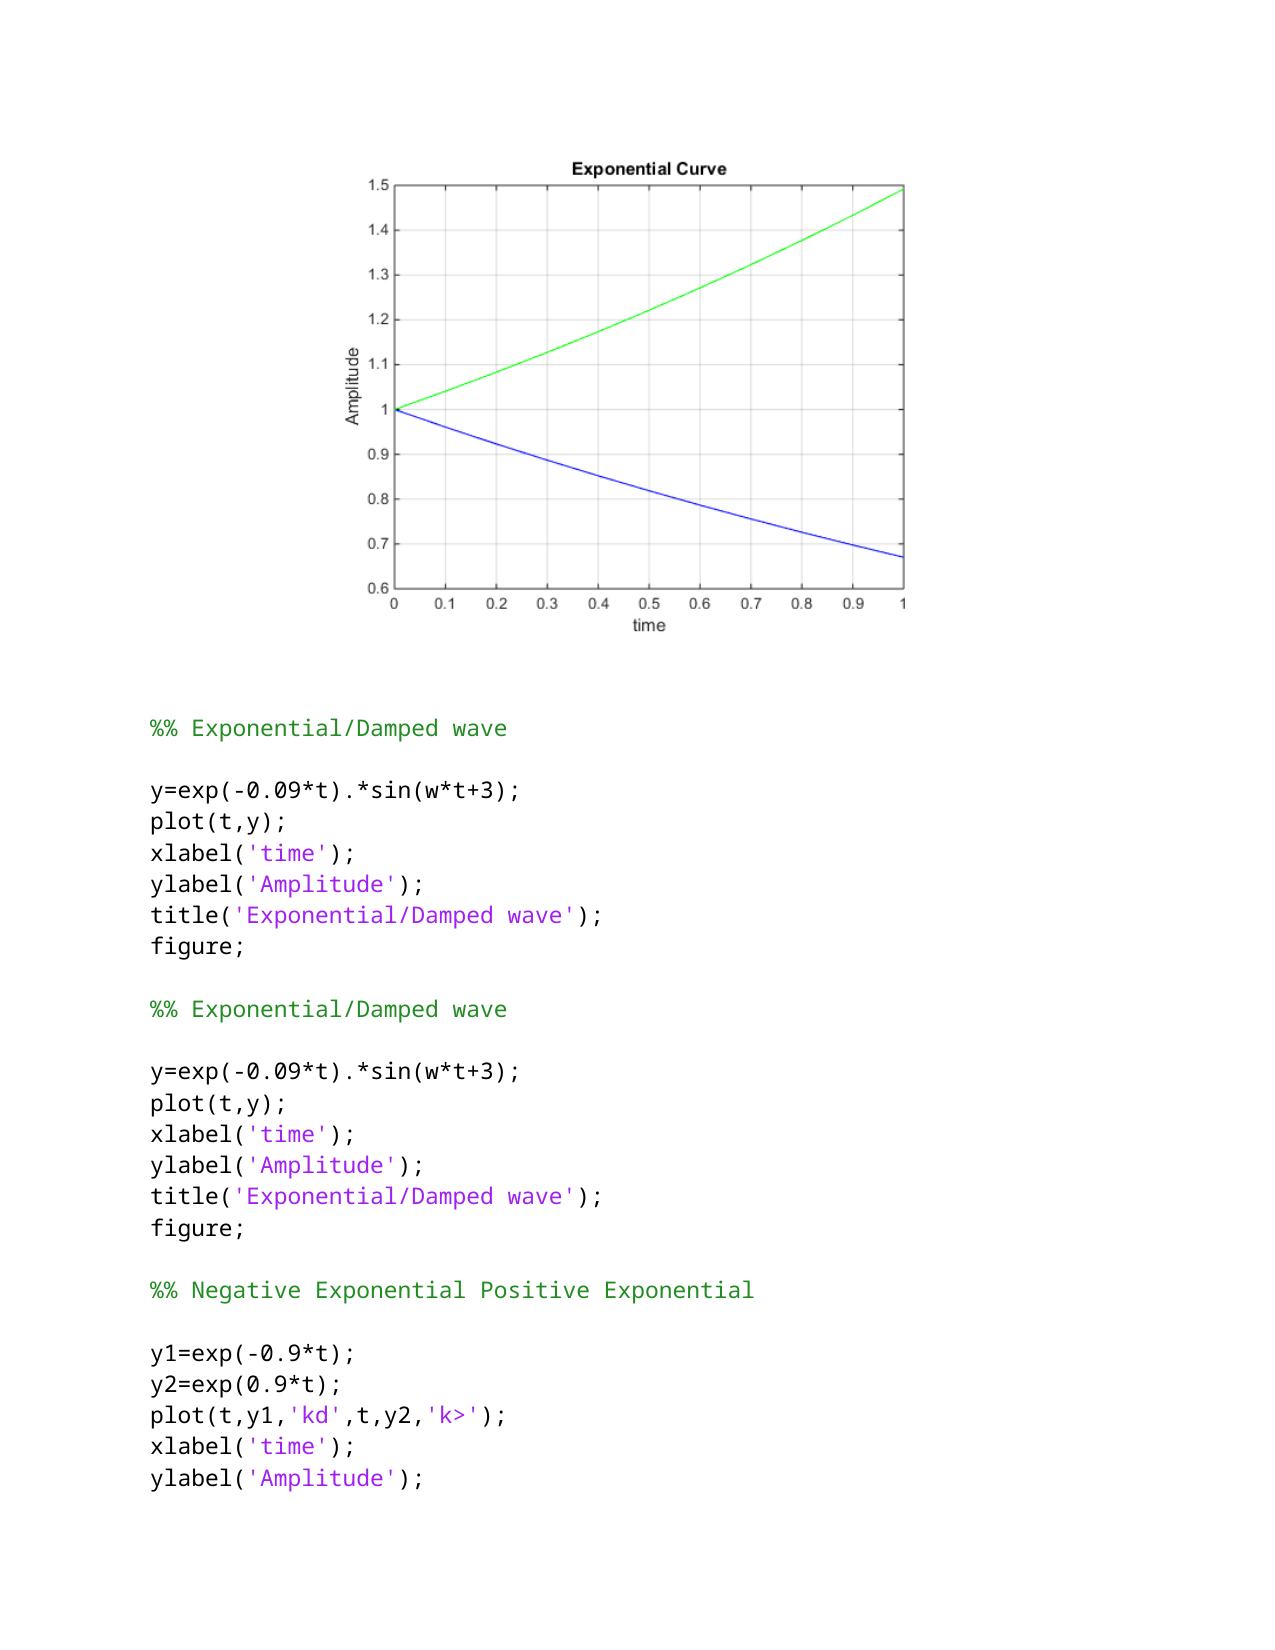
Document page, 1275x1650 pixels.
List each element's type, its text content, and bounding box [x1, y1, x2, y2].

text title('Exponential/Damped wave'); [150, 899, 1125, 930]
text y1=exp(-0.9*t); [150, 1336, 1125, 1368]
text ylabel('Amplitude'); [150, 1461, 1125, 1493]
text y=exp(-0.09*t).*sin(w*t+3); [150, 1055, 1125, 1086]
text ylabel('Amplitude'); [150, 1149, 1125, 1180]
text plot(t,y); [150, 805, 1125, 836]
text %% Exponential/Damped wave [150, 711, 1125, 743]
text xlabel('time'); [150, 1430, 1125, 1461]
text plot(t,y); [150, 1086, 1125, 1118]
text xlabel('time'); [150, 1118, 1125, 1149]
text y2=exp(0.9*t); [150, 1368, 1125, 1399]
text figure; [150, 1211, 1125, 1243]
text ylabel('Amplitude'); [150, 868, 1125, 899]
picture [309, 150, 966, 643]
text title('Exponential/Damped wave'); [150, 1180, 1125, 1211]
text %% Exponential/Damped wave [150, 993, 1125, 1024]
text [150, 1274, 1125, 1305]
text figure; [150, 930, 1125, 961]
text xlabel('time'); [150, 836, 1125, 868]
text y=exp(-0.09*t).*sin(w*t+3); [150, 774, 1125, 805]
text plot(t,y1,'kd',t,y2,'k>'); [150, 1399, 1125, 1430]
